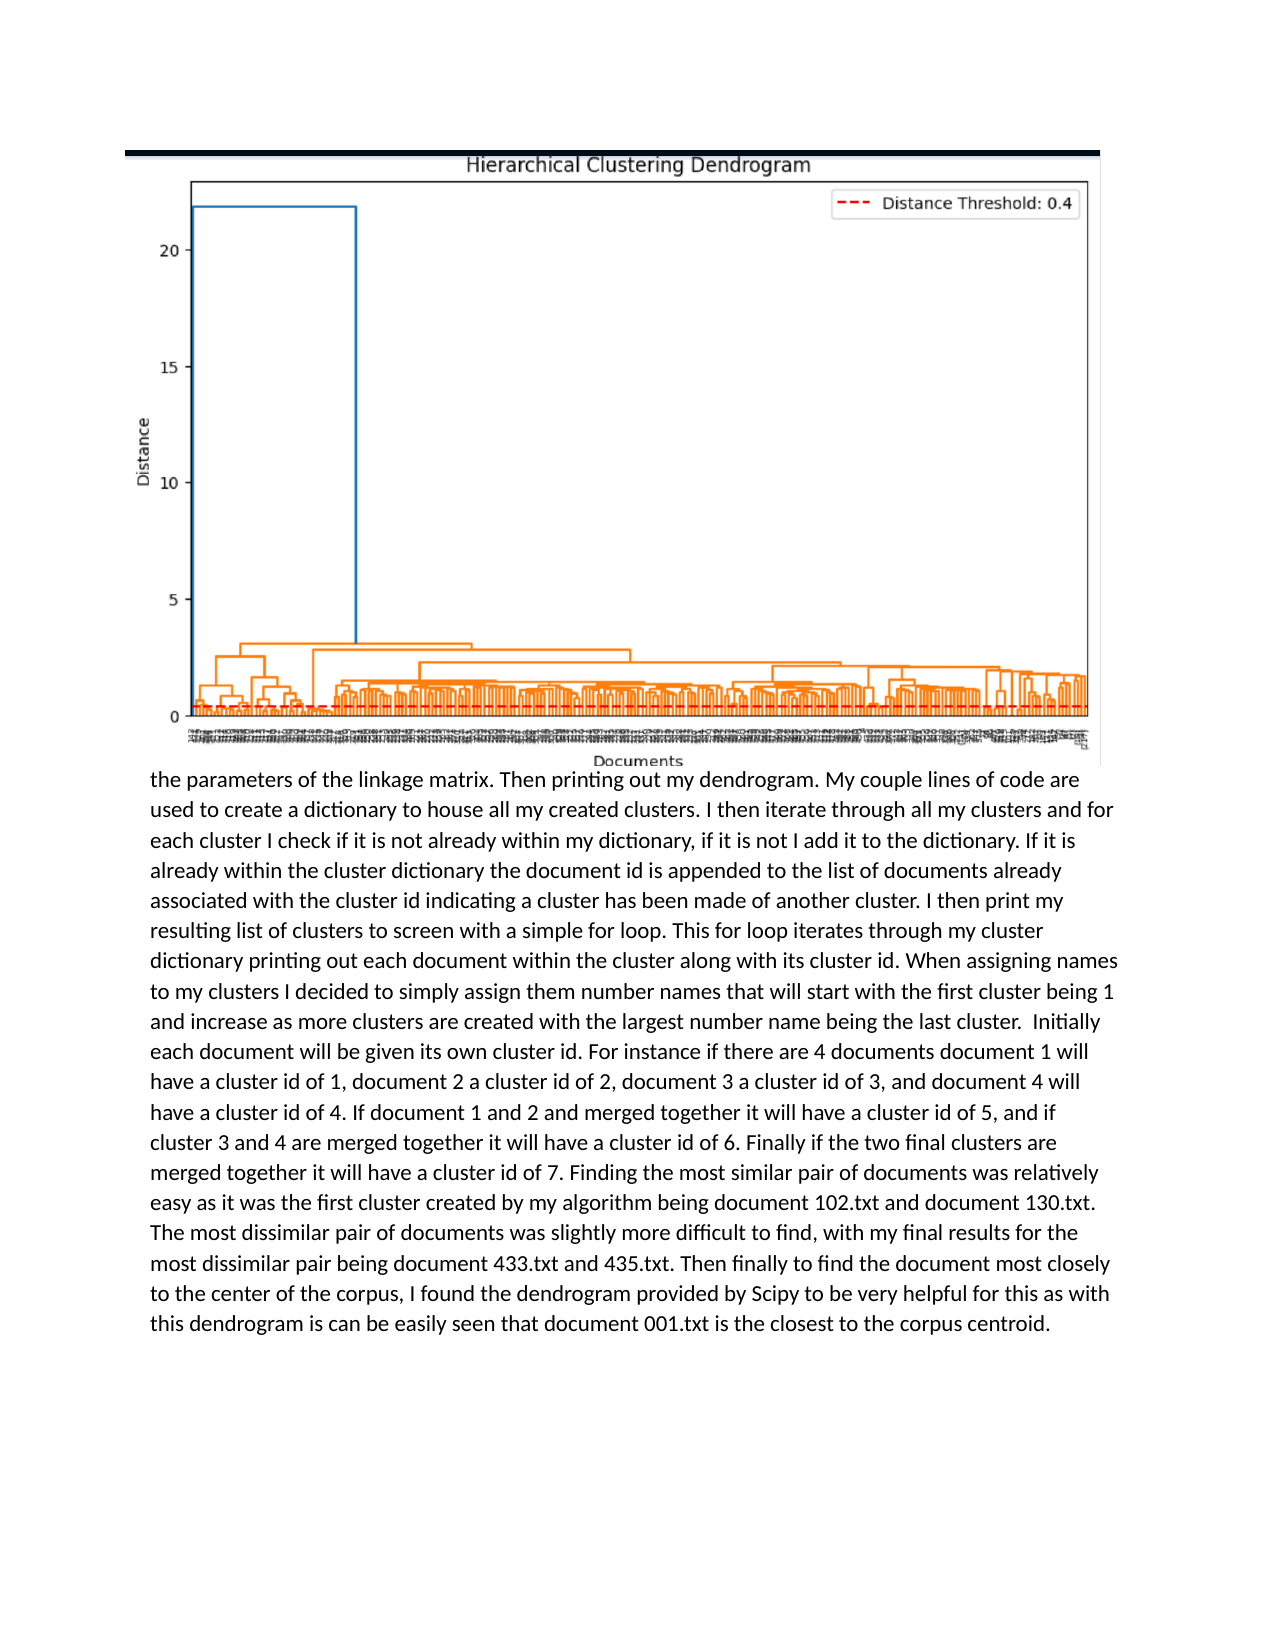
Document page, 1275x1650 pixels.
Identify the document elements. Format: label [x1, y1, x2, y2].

text [150, 150, 1125, 1337]
picture [125, 150, 1101, 766]
